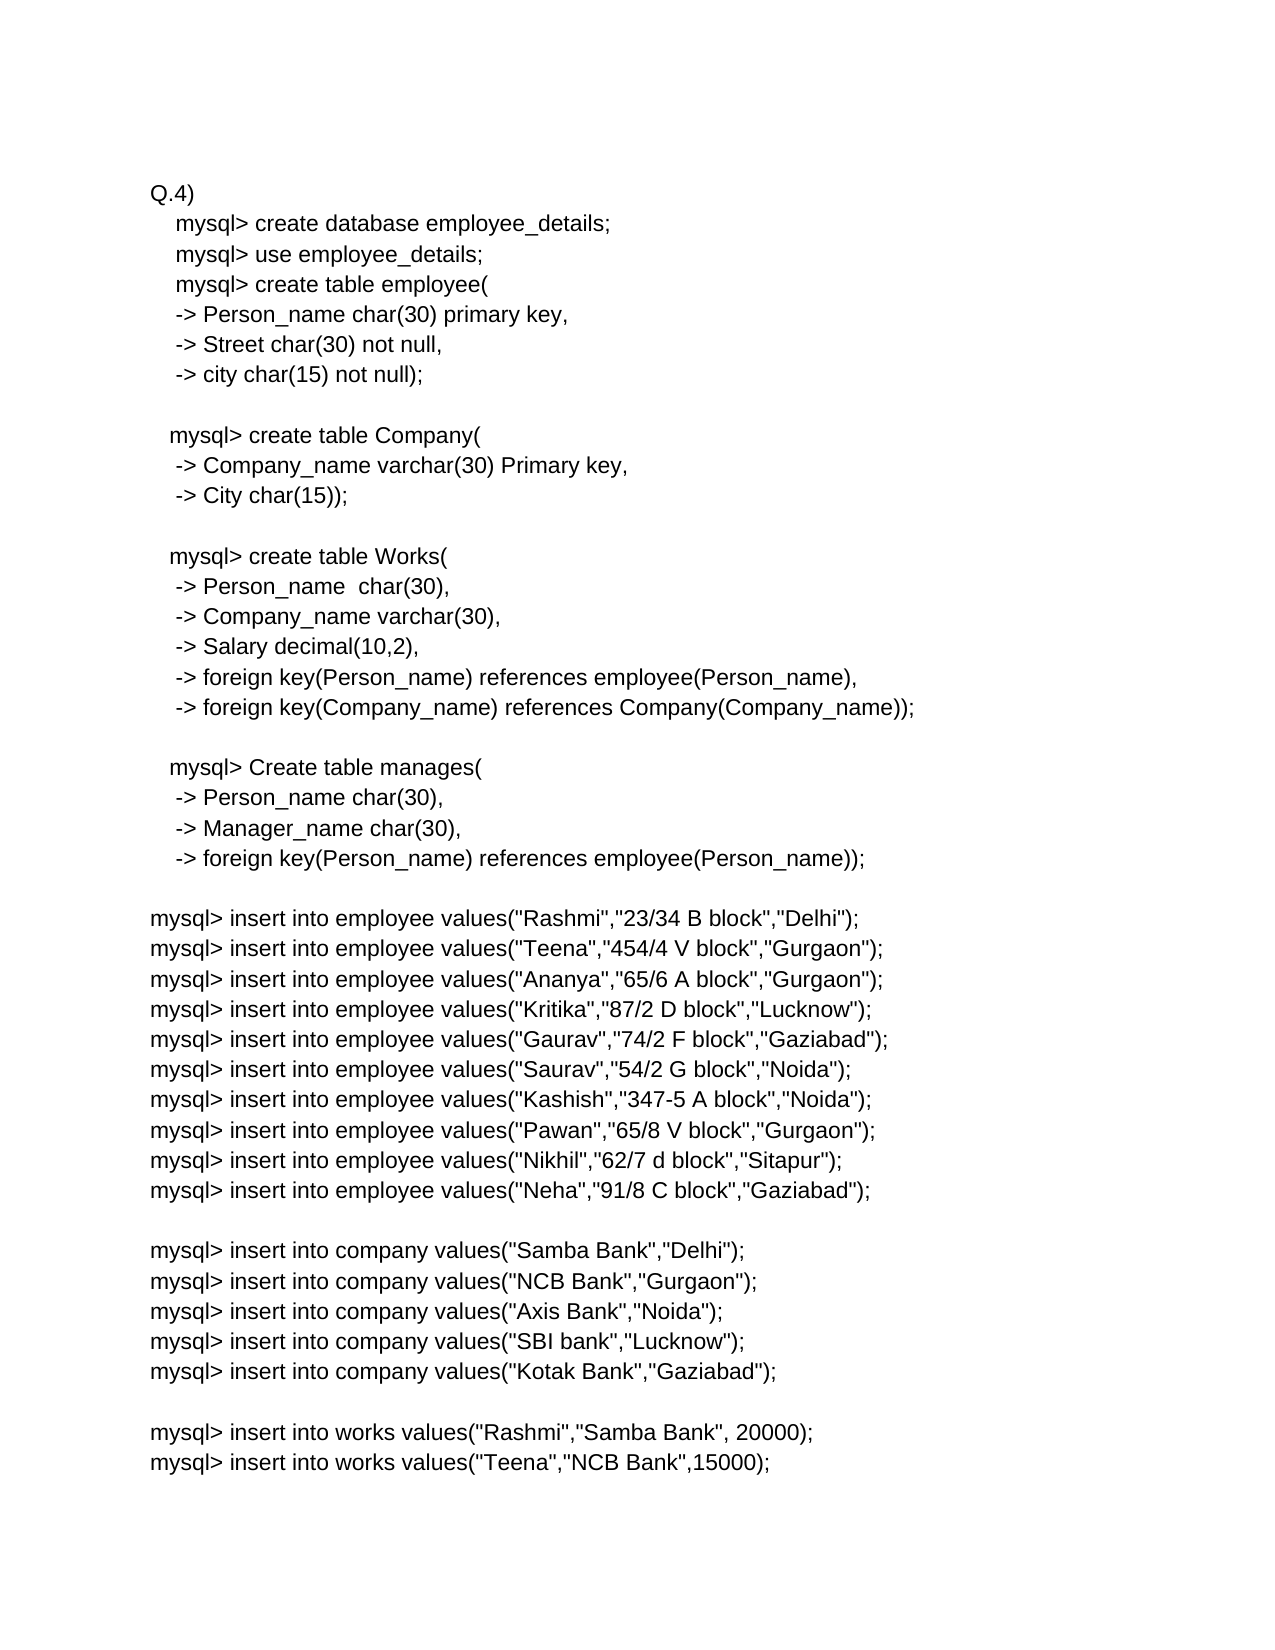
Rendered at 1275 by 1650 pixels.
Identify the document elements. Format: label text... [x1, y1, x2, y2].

text -> Person_name char(30), [150, 573, 1125, 599]
text mysql> insert into employee values("Kritika","87/2 D block","Lucknow"); [150, 996, 1125, 1022]
text mysql> insert into company values("Axis Bank","Noida"); [150, 1298, 1125, 1324]
text -> foreign key(Person_name) references employee(Person_name), [150, 663, 1125, 690]
text mysql> insert into employee values("Gaurav","74/2 F block","Gaziabad"); [150, 1026, 1125, 1052]
text Q.4) [150, 180, 1125, 207]
text mysql> insert into employee values("Rashmi","23/34 B block","Delhi"); [150, 905, 1125, 932]
text mysql> insert into company values("SBI bank","Lucknow"); [150, 1328, 1125, 1354]
text mysql> insert into company values("Kotak Bank","Gaziabad"); [150, 1358, 1125, 1385]
text mysql> insert into employee values("Pawan","65/8 V block","Gurgaon"); [150, 1117, 1125, 1143]
text mysql> create table Works( [150, 543, 1125, 569]
text mysql> insert into employee values("Teena","454/4 V block","Gurgaon"); [150, 935, 1125, 962]
text -> Company_name varchar(30), [150, 603, 1125, 629]
text mysql> create table employee( [150, 271, 1125, 297]
text mysql> insert into employee values("Ananya","65/6 A block","Gurgaon"); [150, 966, 1125, 992]
text mysql> Create table manages( [150, 754, 1125, 781]
text mysql> insert into company values("Samba Bank","Delhi"); [150, 1237, 1125, 1264]
text mysql> insert into works values("Rashmi","Samba Bank", 20000); [150, 1419, 1125, 1445]
text mysql> insert into employee values("Kashish","347-5 A block","Noida"); [150, 1086, 1125, 1113]
text mysql> insert into works values("Teena","NCB Bank",15000); [150, 1449, 1125, 1475]
text -> City char(15)); [150, 482, 1125, 509]
text -> Street char(30) not null, [150, 331, 1125, 358]
text mysql> insert into employee values("Nikhil","62/7 d block","Sitapur"); [150, 1147, 1125, 1173]
text -> Company_name varchar(30) Primary key, [150, 452, 1125, 478]
text mysql> use employee_details; [150, 241, 1125, 267]
text -> Person_name char(30) primary key, [150, 301, 1125, 327]
text -> Salary decimal(10,2), [150, 633, 1125, 660]
text mysql> insert into employee values("Neha","91/8 C block","Gaziabad"); [150, 1177, 1125, 1203]
text mysql> create database employee_details; [150, 210, 1125, 237]
text -> foreign key(Person_name) references employee(Person_name)); [150, 845, 1125, 871]
text -> Manager_name char(30), [150, 814, 1125, 841]
text -> foreign key(Company_name) references Company(Company_name)); [150, 694, 1125, 720]
text mysql> create table Company( [150, 422, 1125, 448]
text -> Person_name char(30), [150, 784, 1125, 811]
text mysql> insert into employee values("Saurav","54/2 G block","Noida"); [150, 1056, 1125, 1083]
text mysql> insert into company values("NCB Bank","Gurgaon"); [150, 1268, 1125, 1294]
text -> city char(15) not null); [150, 361, 1125, 388]
